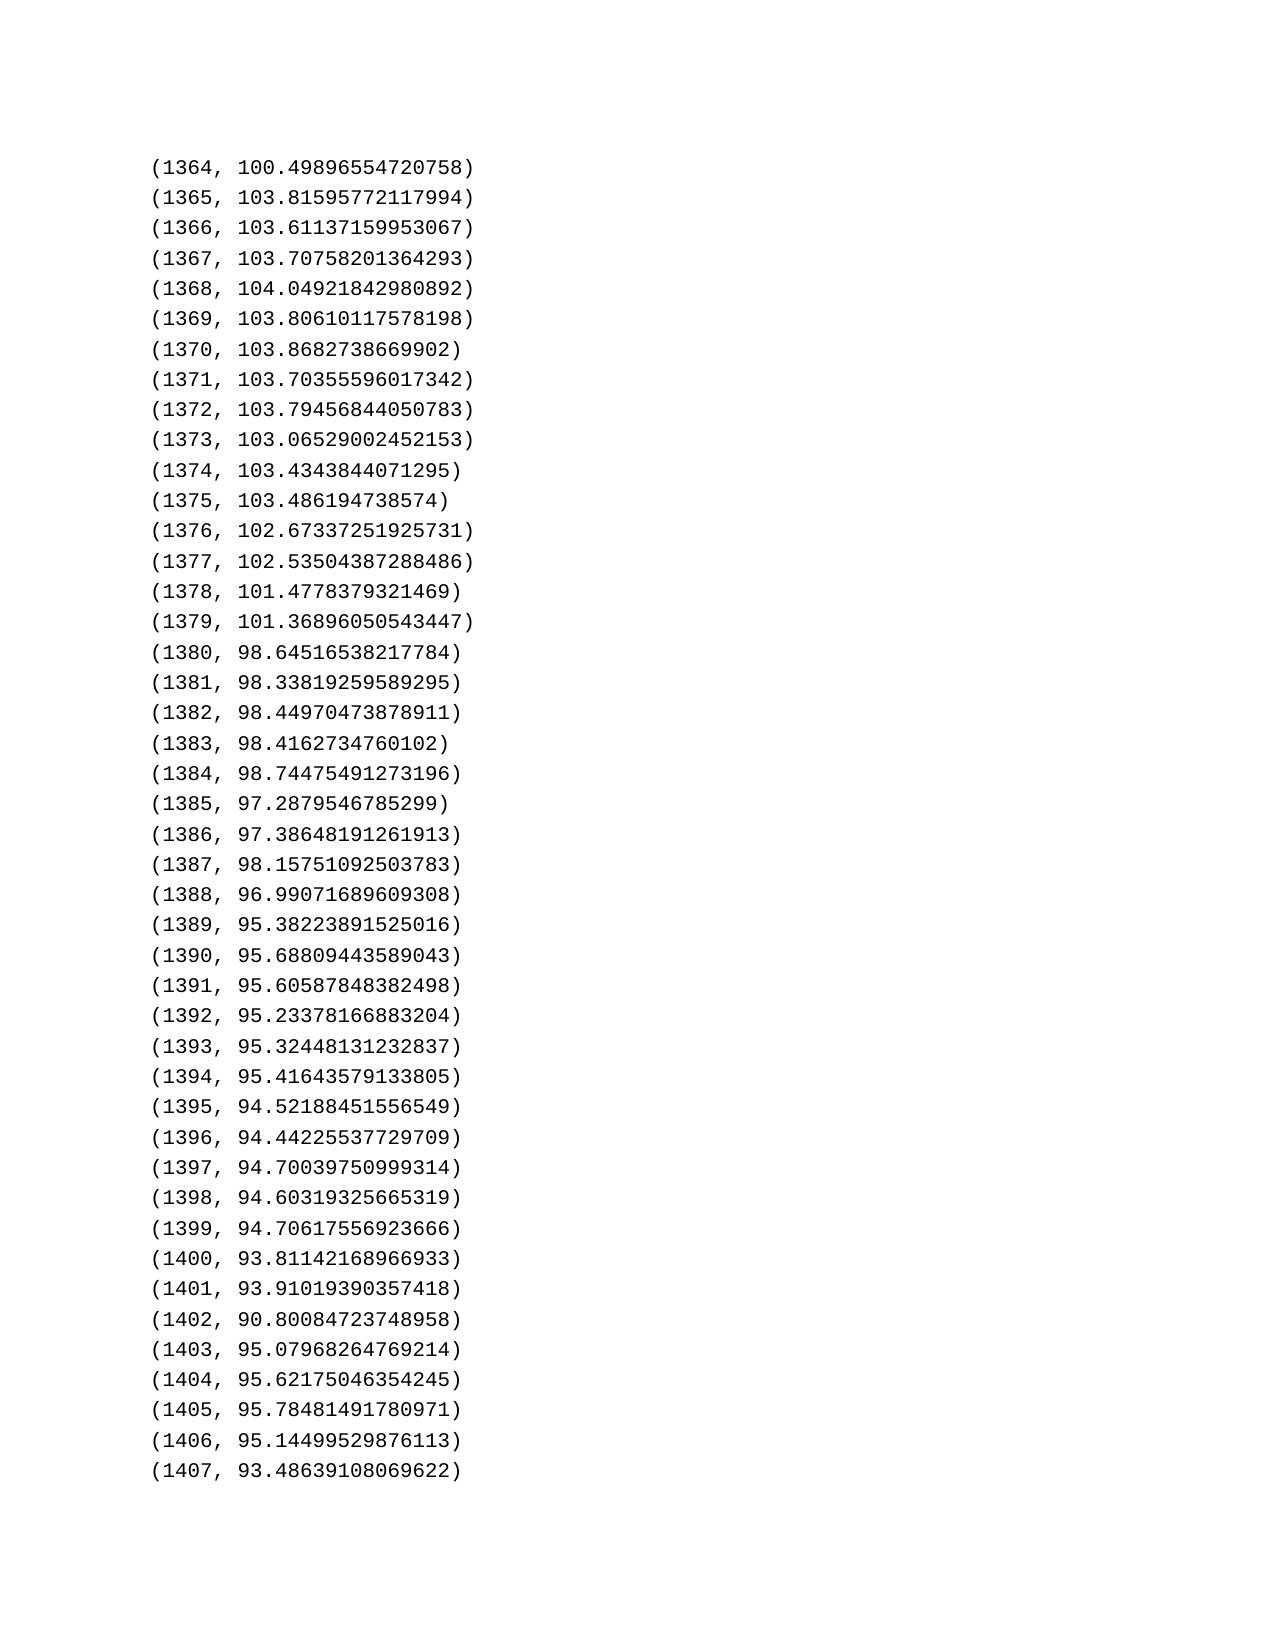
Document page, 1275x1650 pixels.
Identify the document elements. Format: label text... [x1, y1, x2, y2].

text (1407, 93.48639108069622) [150, 1453, 1125, 1484]
text (1383, 98.4162734760102) [150, 726, 1125, 756]
text (1364, 100.49896554720758) [150, 150, 1125, 180]
text (1384, 98.74475491273196) [150, 756, 1125, 787]
text (1397, 94.70039750999314) [150, 1150, 1125, 1181]
text (1404, 95.62175046354245) [150, 1362, 1125, 1393]
text (1368, 104.04921842980892) [150, 271, 1125, 302]
text (1386, 97.38648191261913) [150, 817, 1125, 847]
text (1387, 98.15751092503783) [150, 847, 1125, 877]
text (1374, 103.4343844071295) [150, 453, 1125, 483]
text (1390, 95.68809443589043) [150, 938, 1125, 968]
text (1389, 95.38223891525016) [150, 908, 1125, 938]
text (1405, 95.78481491780971) [150, 1393, 1125, 1423]
text (1400, 93.81142168966933) [150, 1241, 1125, 1272]
text (1365, 103.81595772117994) [150, 180, 1125, 211]
text (1395, 94.52188451556549) [150, 1090, 1125, 1120]
text (1379, 101.36896050543447) [150, 605, 1125, 635]
text (1373, 103.06529002452153) [150, 423, 1125, 453]
text (1401, 93.91019390357418) [150, 1272, 1125, 1302]
text (1370, 103.8682738669902) [150, 332, 1125, 362]
text (1382, 98.44970473878911) [150, 696, 1125, 726]
text (1376, 102.67337251925731) [150, 514, 1125, 544]
text (1393, 95.32448131232837) [150, 1029, 1125, 1059]
text (1367, 103.70758201364293) [150, 241, 1125, 271]
text (1366, 103.61137159953067) [150, 211, 1125, 241]
text (1391, 95.60587848382498) [150, 968, 1125, 999]
text (1378, 101.4778379321469) [150, 574, 1125, 605]
text (1385, 97.2879546785299) [150, 787, 1125, 817]
text (1375, 103.486194738574) [150, 483, 1125, 514]
text (1403, 95.07968264769214) [150, 1332, 1125, 1362]
text (1396, 94.44225537729709) [150, 1120, 1125, 1150]
text (1406, 95.14499529876113) [150, 1423, 1125, 1453]
text (1392, 95.23378166883204) [150, 999, 1125, 1029]
text (1377, 102.53504387288486) [150, 544, 1125, 574]
text (1380, 98.64516538217784) [150, 635, 1125, 665]
text (1398, 94.60319325665319) [150, 1181, 1125, 1211]
text (1394, 95.41643579133805) [150, 1059, 1125, 1090]
text (1402, 90.80084723748958) [150, 1302, 1125, 1332]
text (1399, 94.70617556923666) [150, 1211, 1125, 1241]
text (1369, 103.80610117578198) [150, 302, 1125, 332]
text (1372, 103.79456844050783) [150, 392, 1125, 423]
text (1388, 96.99071689609308) [150, 877, 1125, 908]
text (1381, 98.33819259589295) [150, 665, 1125, 696]
text (1371, 103.70355596017342) [150, 362, 1125, 392]
